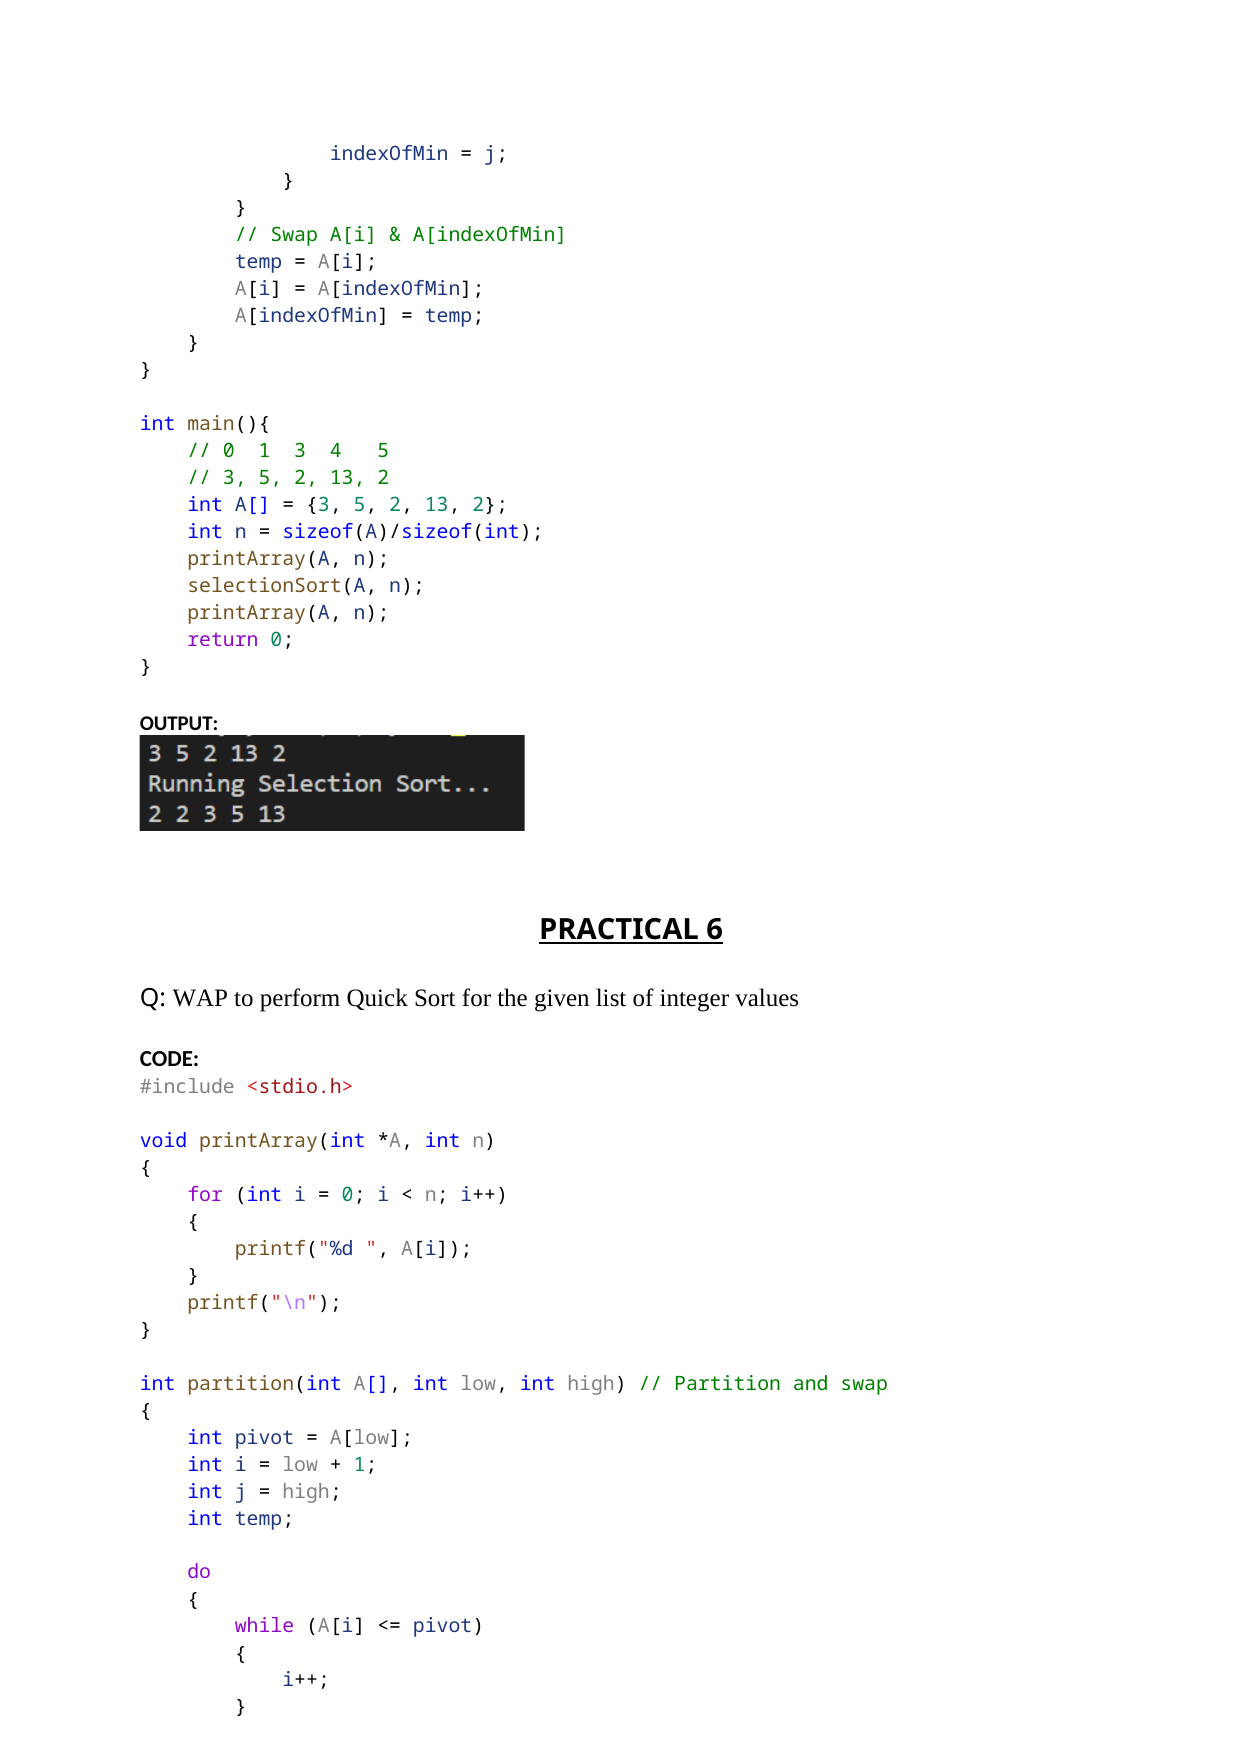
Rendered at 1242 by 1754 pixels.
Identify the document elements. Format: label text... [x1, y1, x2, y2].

text indexOfMin = j; [139, 139, 1106, 167]
text return 0; [139, 625, 1106, 652]
text printArray(A, n); [139, 544, 1106, 571]
text } [139, 328, 1106, 355]
text i++; [139, 1666, 1106, 1693]
text do [139, 1558, 1106, 1585]
text A[indexOfMin] = temp; [139, 301, 1106, 328]
picture [139, 735, 525, 831]
text // Swap A[i] & A[indexOfMin] [139, 221, 1106, 247]
text } [139, 652, 1106, 679]
text printf("%d ", A[i]); [139, 1234, 1106, 1261]
text void printArray(int *A, int n) [139, 1126, 1106, 1153]
text int i = low + 1; [139, 1450, 1106, 1477]
text A[i] = A[indexOfMin]; [139, 274, 1106, 301]
text OUTPUT: [139, 710, 1106, 736]
text selectionSort(A, n); [139, 571, 1106, 598]
text // 3, 5, 2, 13, 2 [139, 463, 1106, 490]
text int temp; [139, 1504, 1106, 1531]
text int pivot = A[low]; [139, 1423, 1106, 1450]
text Q: WAP to perform Quick Sort for the given list of integer values [139, 979, 1106, 1014]
text for (int i = 0; i < n; i++) [139, 1180, 1106, 1207]
text } [139, 193, 1106, 221]
text int n = sizeof(A)/sizeof(int); [139, 517, 1106, 544]
text int j = high; [139, 1477, 1106, 1504]
text { [139, 1639, 1106, 1666]
text } [139, 1315, 1106, 1342]
text { [139, 1207, 1106, 1234]
text { [139, 1585, 1106, 1612]
text int A[] = {3, 5, 2, 13, 2}; [139, 490, 1106, 517]
text { [139, 1396, 1106, 1423]
text printArray(A, n); [139, 598, 1106, 625]
text int partition(int A[], int low, int high) // Partition and swap [139, 1369, 1106, 1396]
text temp = A[i]; [139, 247, 1106, 274]
text } [139, 1693, 1106, 1720]
text PRACTICAL 6 [155, 909, 1106, 948]
text #include <stdio.h> [139, 1072, 1106, 1099]
text printf("\n"); [139, 1288, 1106, 1315]
text } [139, 167, 1106, 193]
text } [139, 355, 1106, 382]
text while (A[i] <= pivot) [139, 1612, 1106, 1639]
text // 0 1 3 4 5 [139, 436, 1106, 463]
text CODE: [139, 1044, 1106, 1072]
text int main(){ [139, 409, 1106, 436]
text } [139, 1261, 1106, 1288]
text { [139, 1153, 1106, 1180]
